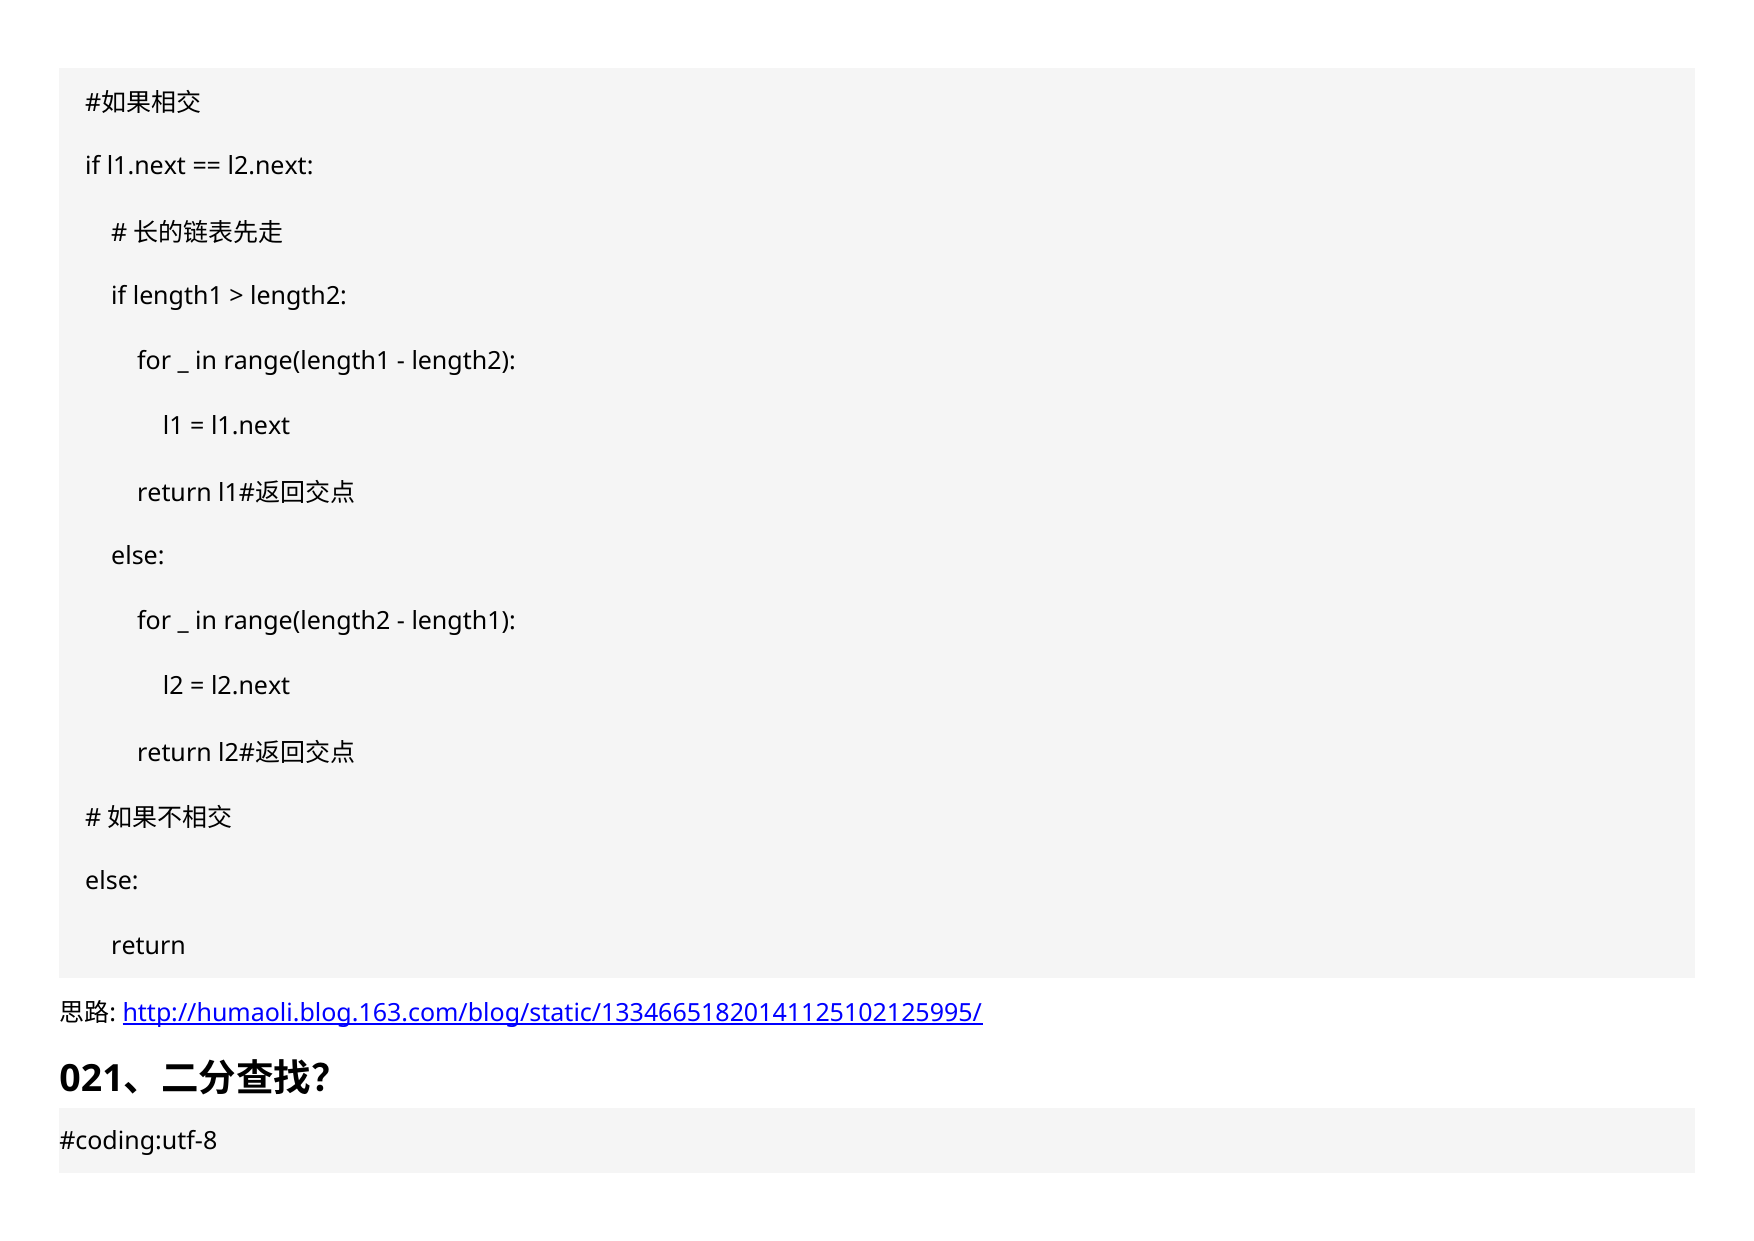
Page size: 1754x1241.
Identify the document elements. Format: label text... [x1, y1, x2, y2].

text return [59, 913, 1695, 978]
text if l1.next == l2.next: [59, 133, 1695, 198]
text else: [59, 523, 1695, 588]
text #如果相交 [59, 68, 1695, 133]
text for _ in range(length2 - length1): [59, 588, 1695, 653]
text #coding:utf-8 [59, 1108, 1695, 1173]
text # 长的链表先走 [59, 198, 1695, 263]
text 思路: http://humaoli.blog.163.com/blog/static/13346651820141125102125995/ [59, 978, 1695, 1043]
text else: [59, 848, 1695, 913]
text if length1 > length2: [59, 263, 1695, 328]
text # 如果不相交 [59, 783, 1695, 848]
text return l2#返回交点 [59, 718, 1695, 783]
text return l1#返回交点 [59, 458, 1695, 523]
text l2 = l2.next [59, 653, 1695, 718]
text for _ in range(length1 - length2): [59, 328, 1695, 393]
text l1 = l1.next [59, 393, 1695, 458]
text 021、二分查找？ [59, 1043, 1695, 1108]
